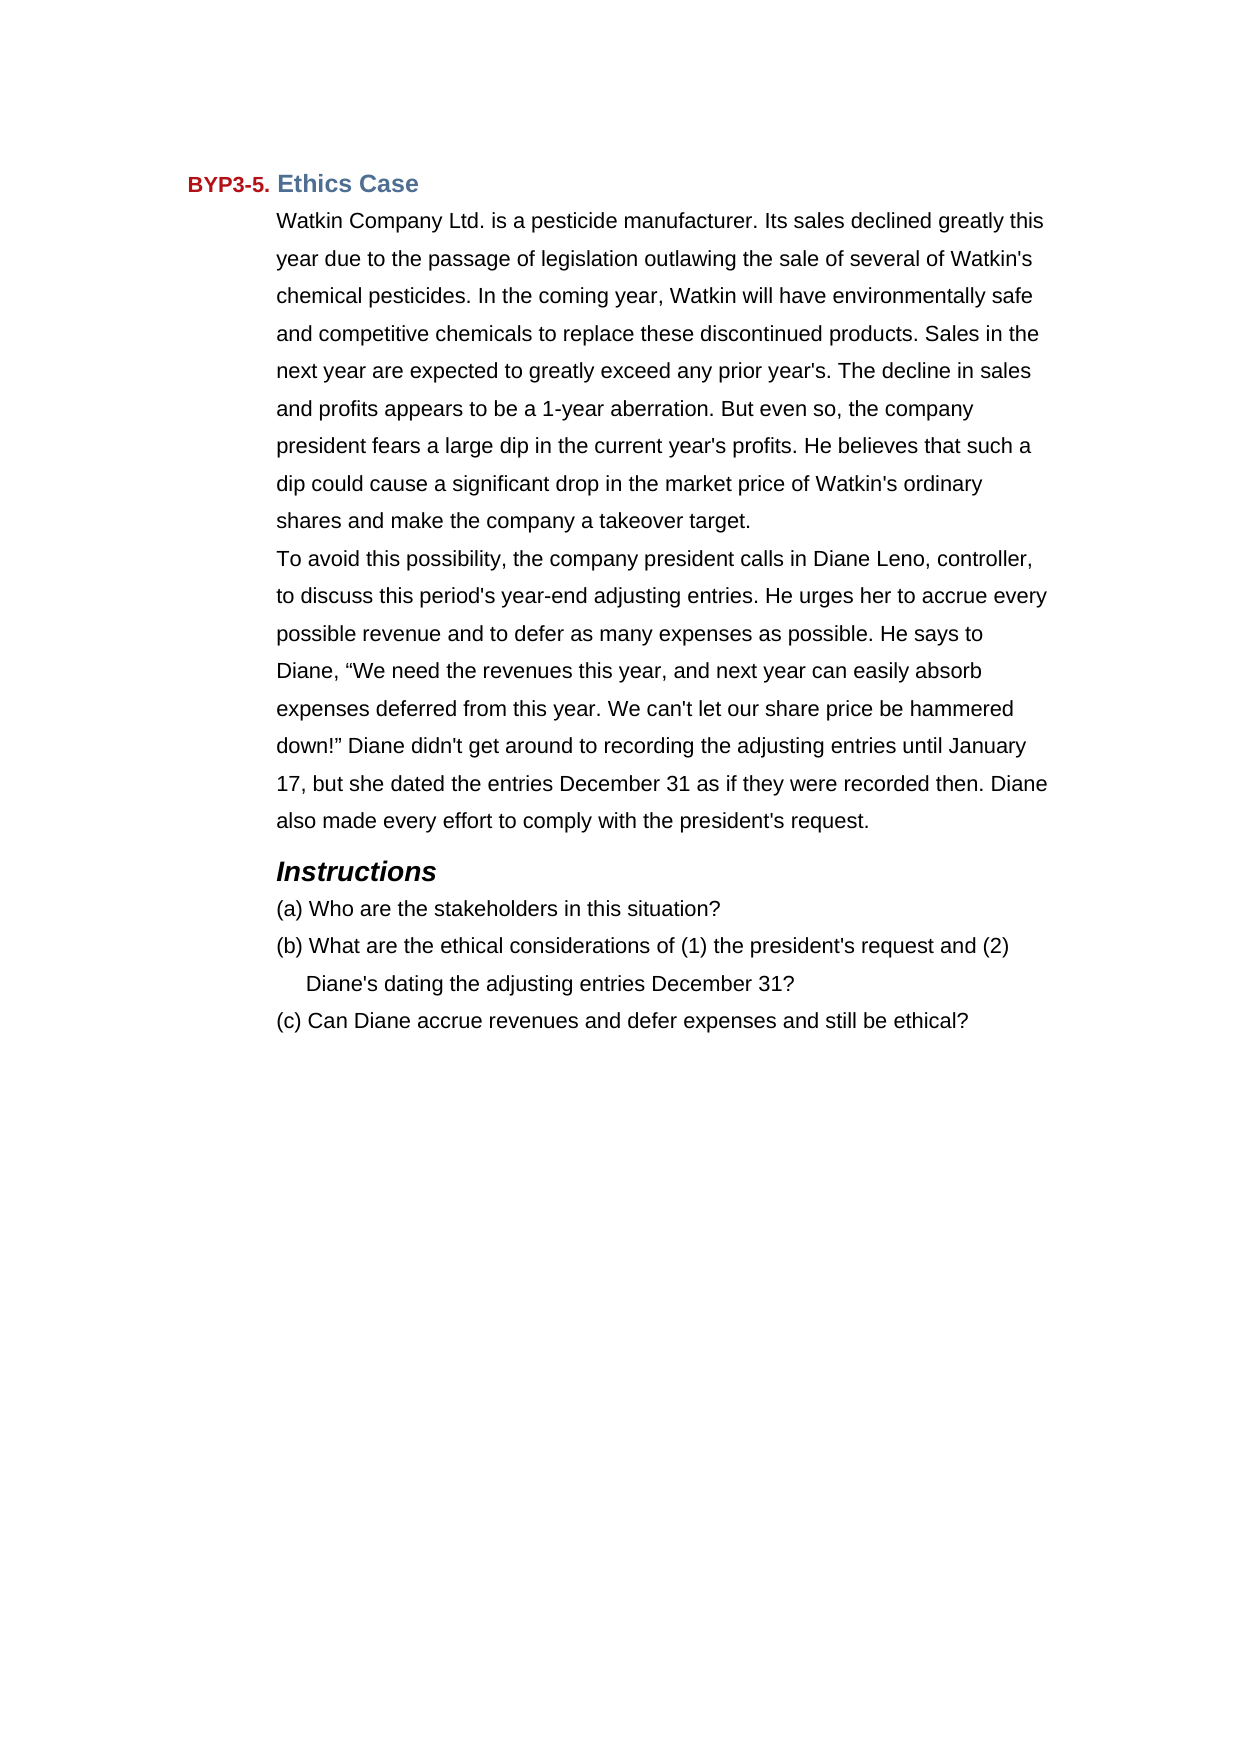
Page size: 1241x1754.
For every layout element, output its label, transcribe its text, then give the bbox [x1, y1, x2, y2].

text BYP3-5. Ethics Case [187, 164, 1053, 202]
text Instructions [276, 852, 1053, 889]
text To avoid this possibility, the company president calls in Diane Leno, controller, to discuss this period's year-end adjusting entries. He urges her to accrue every possible revenue and to defer as many expenses as possible. He says to Diane, “We need the revenues this year, and next year can easily absorb expenses deferred from this year. We can't let our share price be hammered down!” Diane didn't get around to recording the adjusting entries until January 17, but she dated the entries December 31 as if they were recorded then. Diane also made every effort to comply with the president's request. [276, 539, 1053, 839]
text (b) What are the ethical considerations of (1) the president's request and (2) Diane's dating the adjusting entries December 31? [276, 927, 1053, 1002]
text (a) Who are the stakeholders in this situation? [276, 889, 1053, 927]
text Watkin Company Ltd. is a pesticide manufacturer. Its sales declined greatly this year due to the passage of legislation outlawing the sale of several of Watkin's chemical pesticides. In the coming year, Watkin will have environmentally safe and competitive chemicals to replace these discontinued products. Sales in the next year are expected to greatly exceed any prior year's. The decline in sales and profits appears to be a 1-year aberration. But even so, the company president fears a large dip in the current year's profits. He believes that such a dip could cause a significant drop in the market price of Watkin's ordinary shares and make the company a takeover target. [276, 202, 1053, 539]
text (c) Can Diane accrue revenues and defer expenses and still be ethical? [276, 1002, 1053, 1039]
